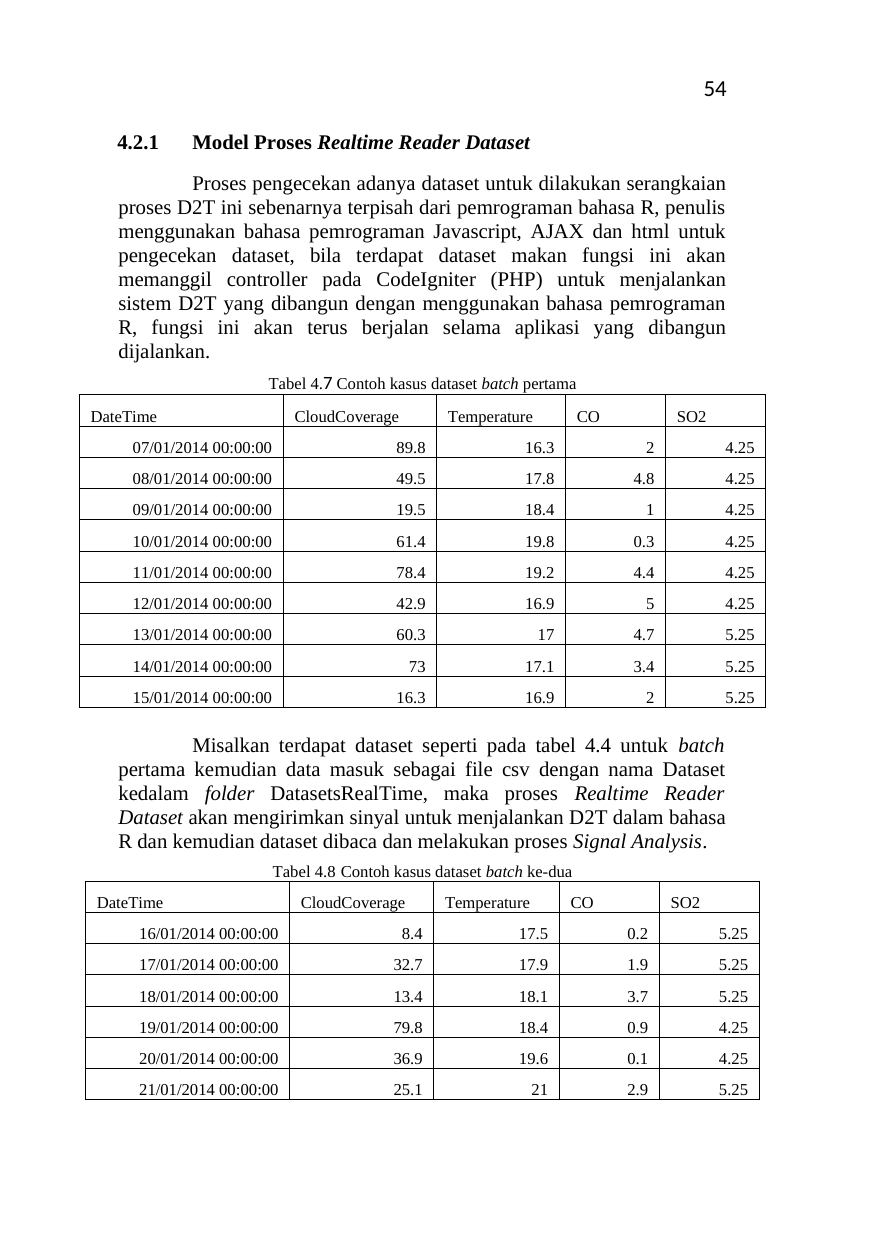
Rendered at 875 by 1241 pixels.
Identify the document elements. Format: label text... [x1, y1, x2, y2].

table_cell 17.5 [434, 913, 559, 943]
text Tabel 4.5 Contoh kasus dataset batch ke-dua [118, 861, 726, 881]
table_cell 5.25 [666, 645, 765, 676]
table_cell 5 [566, 583, 665, 613]
table_cell 17/01/2014 00:00:00 [86, 944, 289, 974]
table_cell 1.9 [560, 944, 659, 974]
table_cell 4.25 [666, 583, 765, 613]
table_cell 17.9 [434, 944, 559, 974]
table_cell 4.4 [566, 552, 665, 582]
table_cell 42.9 [284, 583, 436, 613]
text Proses pengecekan adanya dataset untuk dilakukan serangkaian proses D2T ini sebenarnya terpisah dari pemrograman bahasa R, penulis menggunakan bahasa pemrograman Javascript, AJAX dan html untuk pengecekan dataset, bila terdapat dataset makan fungsi ini akan memanggil controller pada CodeIgniter (PHP) untuk menjalankan sistem D2T yang dibangun dengan menggunakan bahasa pemrograman R, fungsi ini akan terus berjalan selama aplikasi yang dibangun dijalankan. [118, 171, 726, 363]
table_cell 12/01/2014 00:00:00 [80, 583, 283, 613]
table_cell 2 [566, 677, 665, 707]
table_cell 61.4 [284, 520, 436, 551]
table_cell 0.1 [560, 1038, 659, 1068]
table_cell 89.8 [284, 427, 436, 457]
table_cell 11/01/2014 00:00:00 [80, 552, 283, 582]
table_cell 19.6 [434, 1038, 559, 1068]
table_cell 5.25 [660, 975, 759, 1006]
table_header CO [566, 395, 665, 426]
table_cell 5.25 [660, 944, 759, 974]
table_cell 4.7 [566, 614, 665, 644]
table_cell 18.4 [437, 489, 565, 519]
table_cell 5.25 [660, 913, 759, 943]
table_cell 32.7 [290, 944, 433, 974]
table_cell 19.2 [437, 552, 565, 582]
table_header DateTime [80, 395, 283, 426]
table_cell 10/01/2014 00:00:00 [80, 520, 283, 551]
table_cell 07/01/2014 00:00:00 [80, 427, 283, 457]
table_cell 18.1 [434, 975, 559, 1006]
table_cell 4.25 [666, 458, 765, 488]
table_cell 25.1 [290, 1069, 433, 1099]
table_cell 3.4 [566, 645, 665, 676]
table_cell 79.8 [290, 1007, 433, 1037]
table_cell 14/01/2014 00:00:00 [80, 645, 283, 676]
table_header CloudCoverage [290, 882, 433, 912]
table_cell 18/01/2014 00:00:00 [86, 975, 289, 1006]
table_header DateTime [86, 882, 289, 912]
table_cell 16.9 [437, 677, 565, 707]
table_cell 20/01/2014 00:00:00 [86, 1038, 289, 1068]
table_cell 13/01/2014 00:00:00 [80, 614, 283, 644]
table_cell 2.9 [560, 1069, 659, 1099]
text Tabel 4.4 Contoh kasus dataset batch pertama [118, 371, 726, 394]
table_cell 73 [284, 645, 436, 676]
table_cell 4.25 [666, 520, 765, 551]
table_cell 0.2 [560, 913, 659, 943]
table_cell 8.4 [290, 913, 433, 943]
table_cell 4.25 [660, 1007, 759, 1037]
table_cell 78.4 [284, 552, 436, 582]
table_cell 4.25 [666, 489, 765, 519]
table_cell 17.8 [437, 458, 565, 488]
table_cell 0.3 [566, 520, 665, 551]
table_cell 21/01/2014 00:00:00 [86, 1069, 289, 1099]
table_cell 17.1 [437, 645, 565, 676]
table_cell 3.7 [560, 975, 659, 1006]
table_cell 5.25 [666, 614, 765, 644]
table_cell 15/01/2014 00:00:00 [80, 677, 283, 707]
table_header CloudCoverage [284, 395, 436, 426]
table_cell 16.3 [284, 677, 436, 707]
table_header Temperature [437, 395, 565, 426]
text Misalkan terdapat dataset seperti pada tabel 4.4 untuk batch pertama kemudian data masuk sebagai file csv dengan nama Dataset kedalam folder DatasetsRealTime, maka proses Realtime Reader Dataset akan mengirimkan sinyal untuk menjalankan D2T dalam bahasa R dan kemudian dataset dibaca dan melakukan proses Signal Analysis. [118, 733, 726, 853]
table_cell 0.9 [560, 1007, 659, 1037]
table_cell 21 [434, 1069, 559, 1099]
table_cell 16.9 [437, 583, 565, 613]
table_cell 16/01/2014 00:00:00 [86, 913, 289, 943]
table_header SO2 [660, 882, 759, 912]
table_cell 16.3 [437, 427, 565, 457]
table_cell 08/01/2014 00:00:00 [80, 458, 283, 488]
table_cell 2 [566, 427, 665, 457]
table_cell 17 [437, 614, 565, 644]
table_cell 19/01/2014 00:00:00 [86, 1007, 289, 1037]
table_cell 4.25 [666, 427, 765, 457]
table_cell 4.25 [660, 1038, 759, 1068]
table_header SO2 [666, 395, 765, 426]
table_cell 1 [566, 489, 665, 519]
table_header Temperature [434, 882, 559, 912]
table_cell 19.5 [284, 489, 436, 519]
table_cell 5.25 [666, 677, 765, 707]
table_cell 49.5 [284, 458, 436, 488]
table_header CO [560, 882, 659, 912]
table_cell 09/01/2014 00:00:00 [80, 489, 283, 519]
table_cell 4.25 [666, 552, 765, 582]
table_cell 18.4 [434, 1007, 559, 1037]
table_cell 60.3 [284, 614, 436, 644]
table_cell 13.4 [290, 975, 433, 1006]
table_cell 36.9 [290, 1038, 433, 1068]
table_cell 4.8 [566, 458, 665, 488]
subtitle Model Proses Realtime Reader Dataset [117, 130, 726, 154]
table_cell 19.8 [437, 520, 565, 551]
table_cell 5.25 [660, 1069, 759, 1099]
